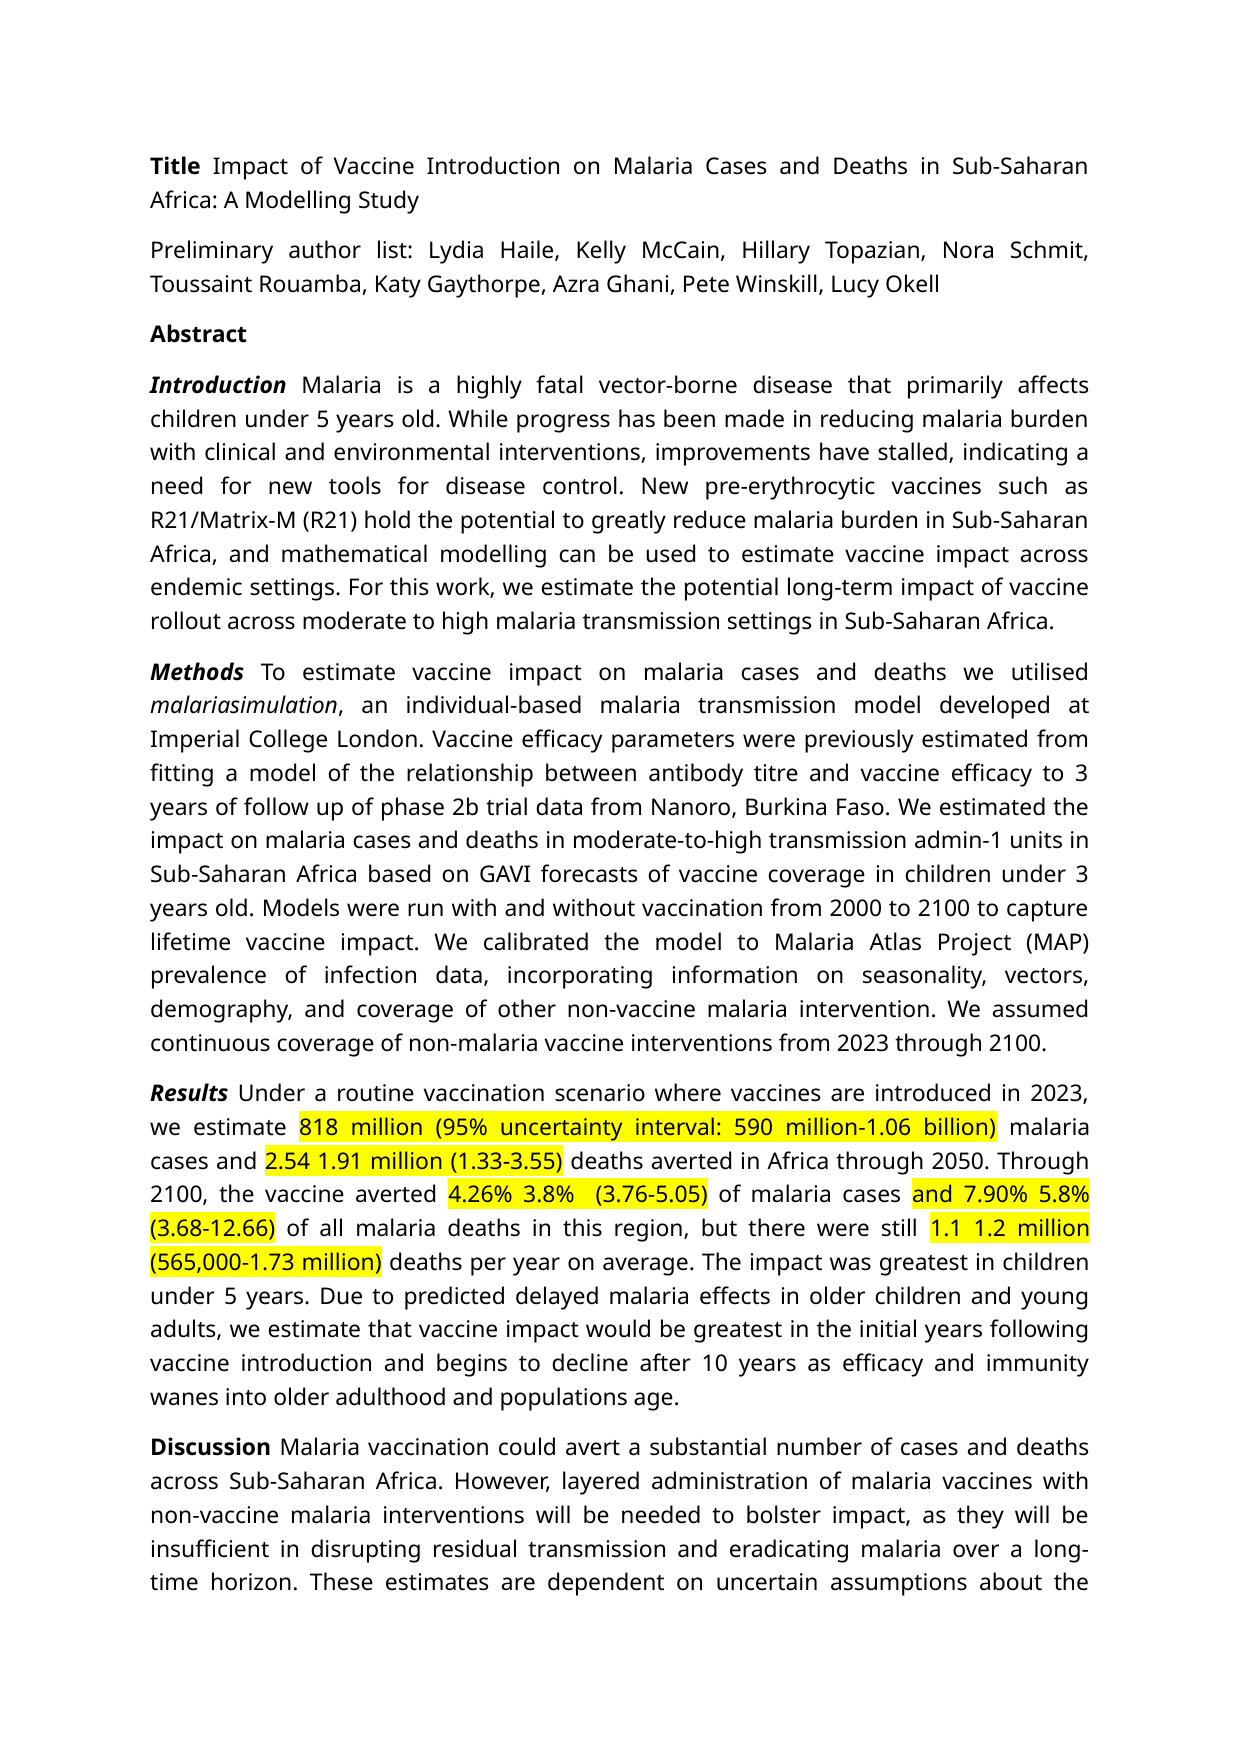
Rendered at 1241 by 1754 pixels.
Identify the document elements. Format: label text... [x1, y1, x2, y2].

text Title Impact of Vaccine Introduction on Malaria Cases and Deaths in Sub-Saharan Africa: A Modelling Study [150, 150, 1090, 215]
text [150, 1431, 1090, 1597]
text Methods To estimate vaccine impact on malaria cases and deaths we utilised malariasimulation, an individual-based malaria transmission model developed at Imperial College London. Vaccine efficacy parameters were previously estimated from fitting a model of the relationship between antibody titre and vaccine efficacy to 3 years of follow up of phase 2b trial data from Nanoro, Burkina Faso. We estimated the impact on malaria cases and deaths in moderate-to-high transmission admin-1 units in Sub-Saharan Africa based on GAVI forecasts of vaccine coverage in children under 3 years old. Models were run with and without vaccination from 2000 to 2100 to capture lifetime vaccine impact. We calibrated the model to Malaria Atlas Project (MAP) prevalence of infection data, incorporating information on seasonality, vectors, demography, and coverage of other non-vaccine malaria intervention. We assumed continuous coverage of non-malaria vaccine interventions from 2023 through 2100. [150, 655, 1090, 1058]
text Introduction Malaria is a highly fatal vector-borne disease that primarily affects children under 5 years old. While progress has been made in reducing malaria burden with clinical and environmental interventions, improvements have stalled, indicating a need for new tools for disease control. New pre-erythrocytic vaccines such as R21/Matrix-M (R21) hold the potential to greatly reduce malaria burden in Sub-Saharan Africa, and mathematical modelling can be used to estimate vaccine impact across endemic settings. For this work, we estimate the potential long-term impact of vaccine rollout across moderate to high malaria transmission settings in Sub-Saharan Africa. [150, 369, 1090, 636]
text Results Under a routine vaccination scenario where vaccines are introduced in 2023, we estimate 818 million (95% uncertainty interval: 590 million-1.06 billion) malaria cases and 2.54 1.91 million (1.33-3.55) deaths averted in Africa through 2050. Through 2100, the vaccine averted 4.26% 3.8% (3.76-5.05) of malaria cases and 7.90% 5.8% (3.68-12.66) of all malaria deaths in this region, but there were still 1.1 1.2 million (565,000-1.73 million) deaths per year on average. The impact was greatest in children under 5 years. Due to predicted delayed malaria effects in older children and young adults, we estimate that vaccine impact would be greatest in the initial years following vaccine introduction and begins to decline after 10 years as efficacy and immunity wanes into older adulthood and populations age. [150, 1077, 1090, 1412]
text Preliminary author list: Lydia Haile, Kelly McCain, Hillary Topazian, Nora Schmit, Toussaint Rouamba, Katy Gaythorpe, Azra Ghani, Pete Winskill, Lucy Okell [150, 234, 1090, 299]
text Abstract [150, 318, 1090, 349]
